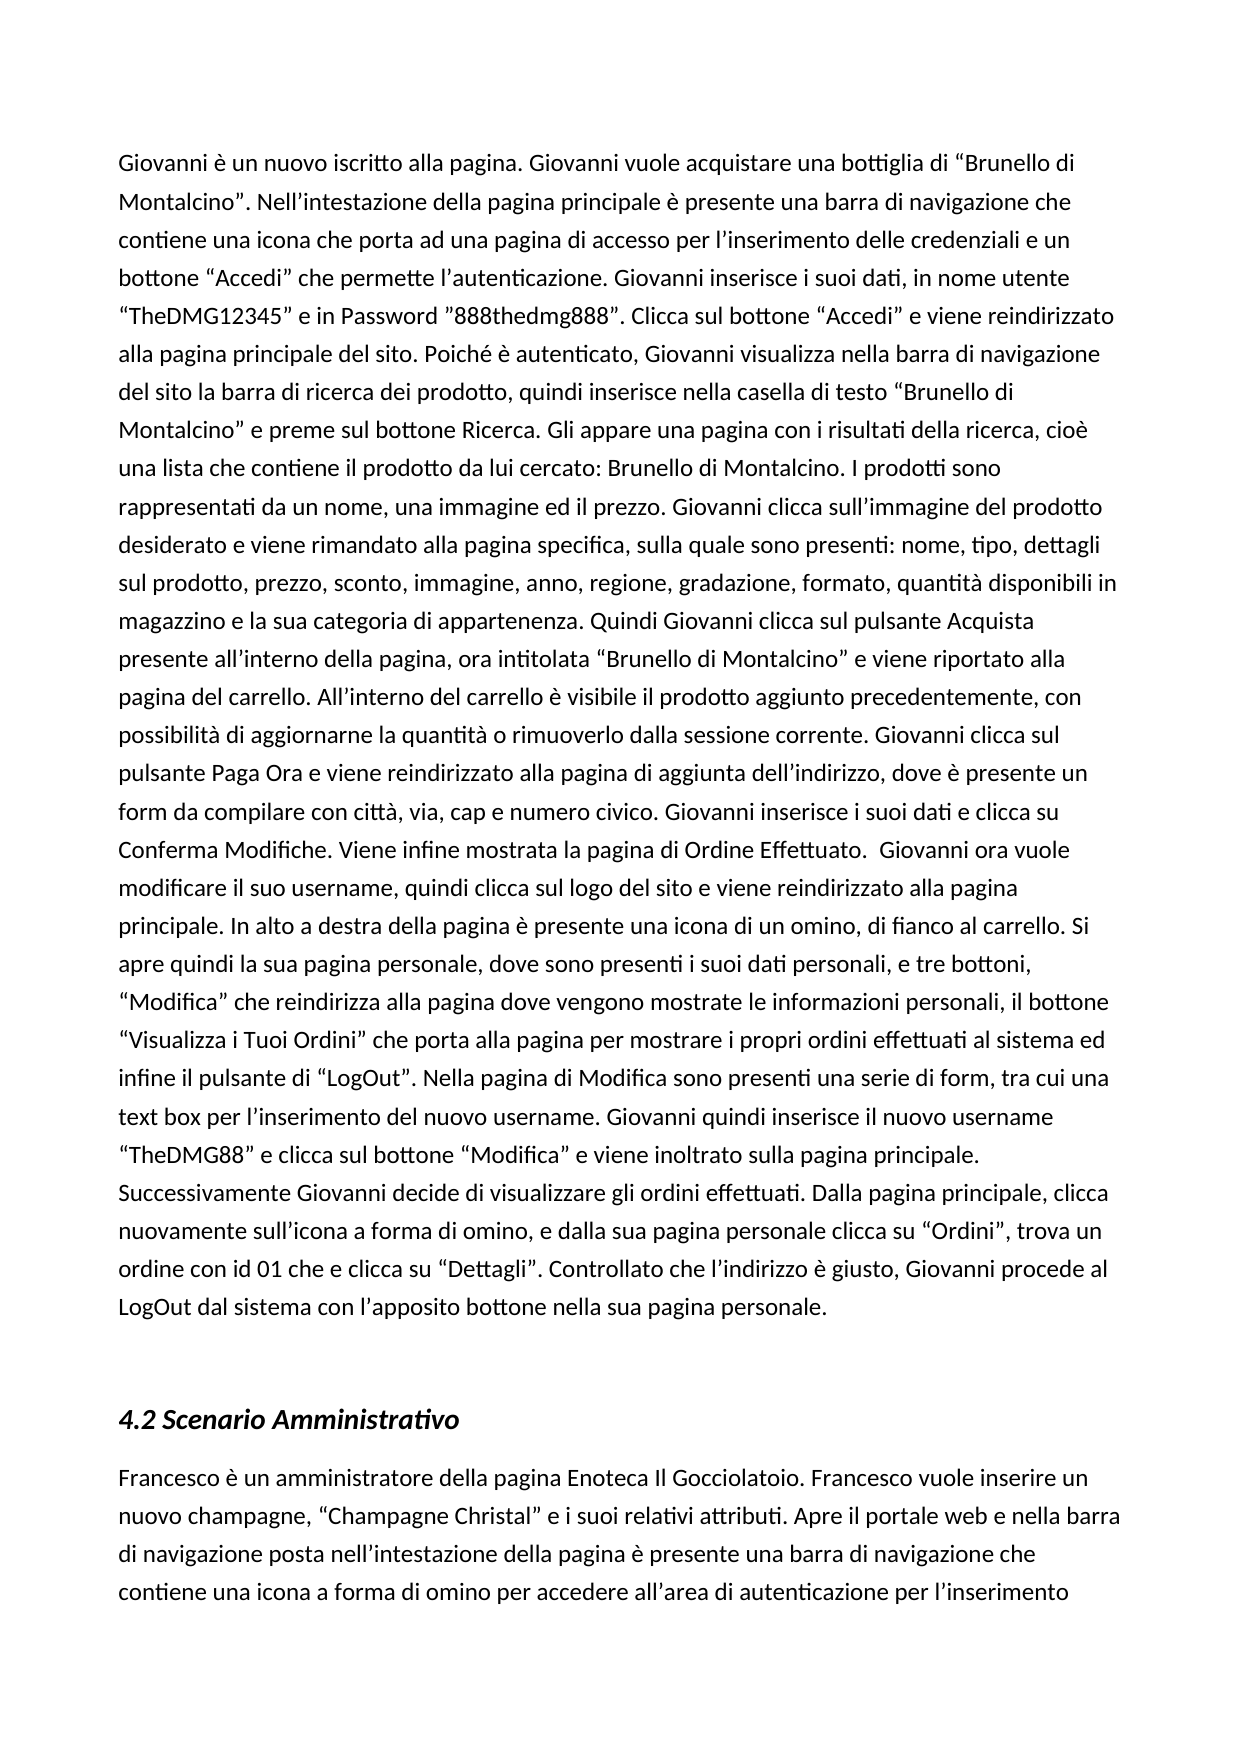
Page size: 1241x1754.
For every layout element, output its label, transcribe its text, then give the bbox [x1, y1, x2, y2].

list Scenario Amministrativo [118, 1401, 1122, 1437]
